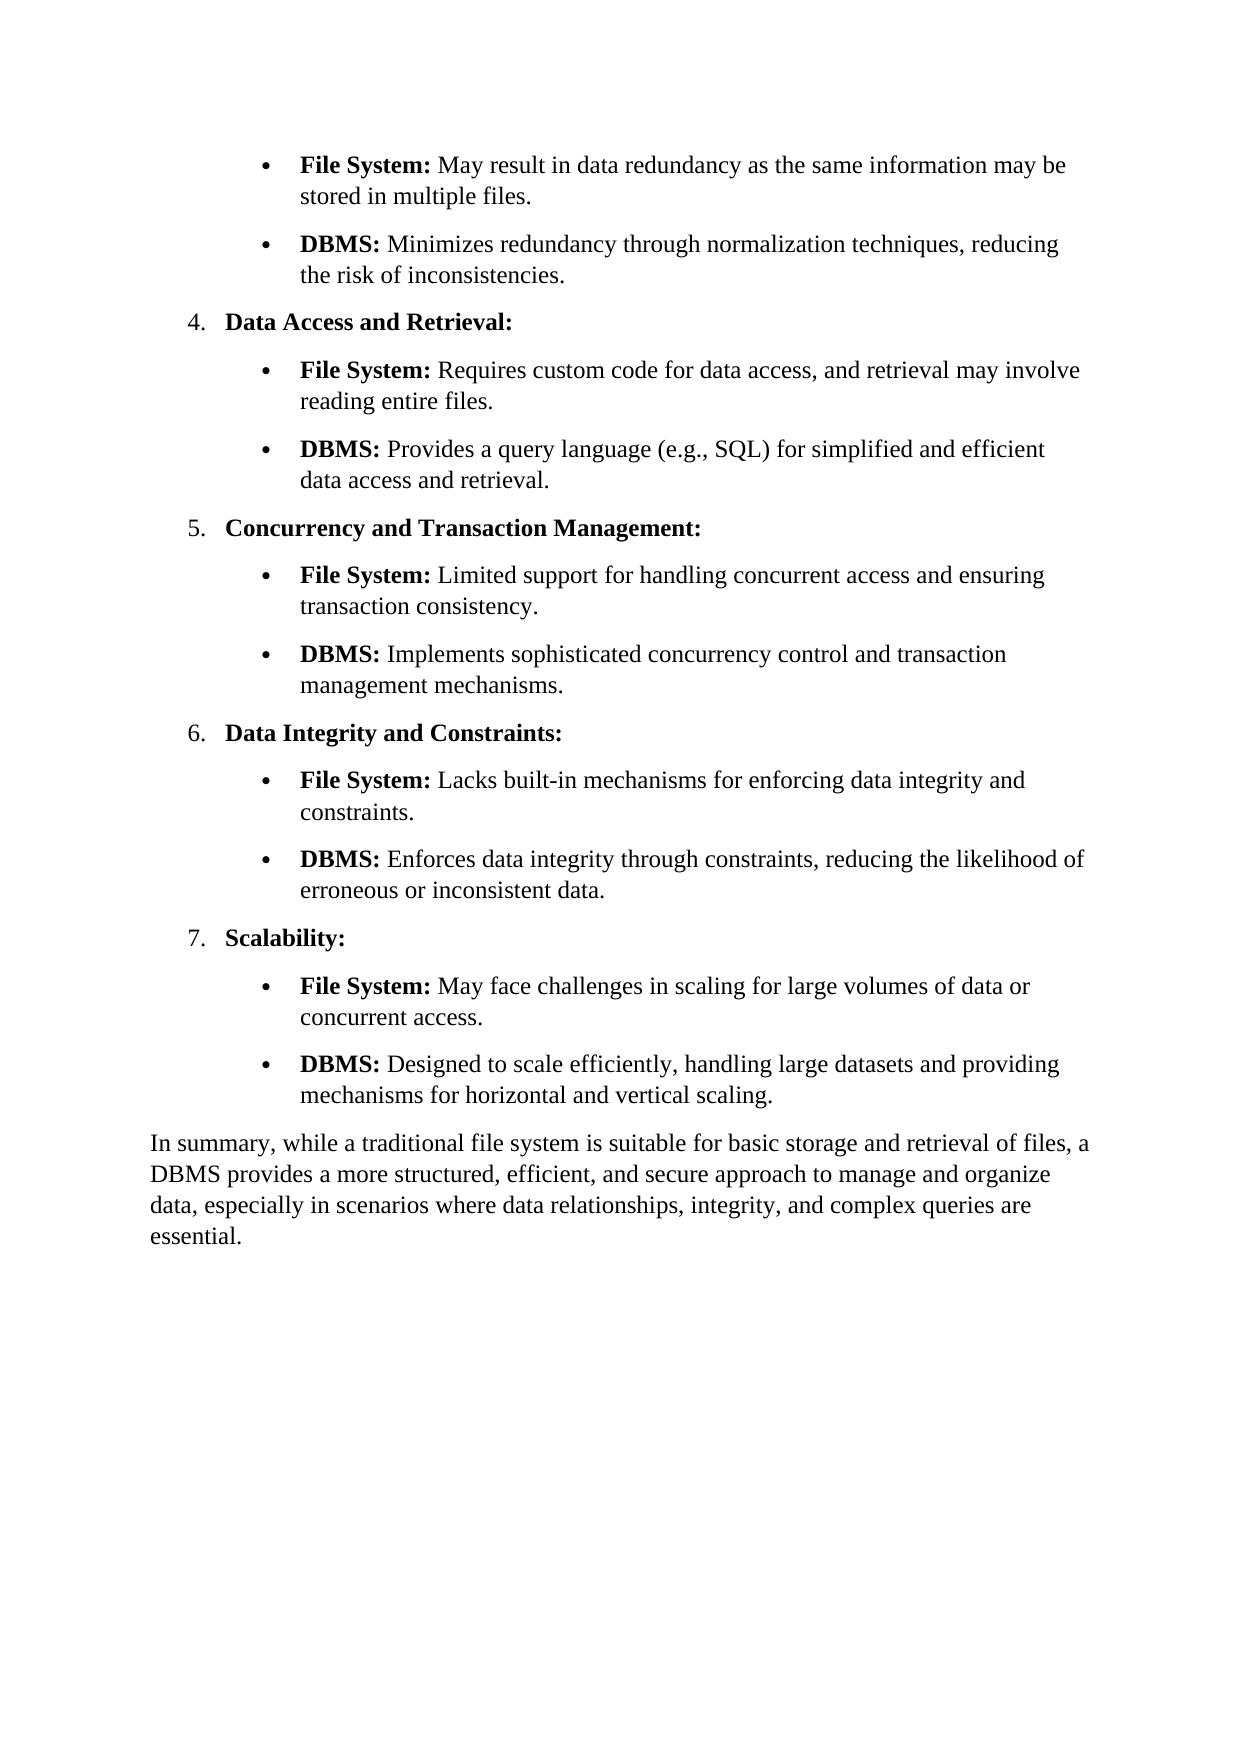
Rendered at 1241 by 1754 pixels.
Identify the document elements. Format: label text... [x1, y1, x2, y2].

list Data Integrity and Constraints: [187, 718, 1090, 747]
text In summary, while a traditional file system is suitable for basic storage and retrieval of files, a DBMS provides a more structured, efficient, and secure approach to manage and organize data, especially in scenarios where data relationships, integrity, and complex queries are essential. [150, 1128, 1090, 1250]
list File System: May face challenges in scaling for large volumes of data or concurrent access. [262, 971, 1090, 1031]
list DBMS: Enforces data integrity through constraints, reducing the likelihood of erroneous or inconsistent data. [262, 844, 1090, 904]
list Concurrency and Transaction Management: [187, 513, 1090, 541]
list Data Access and Retrieval: [187, 307, 1090, 336]
list Scalability: [187, 923, 1090, 952]
list DBMS: Minimizes redundancy through normalization techniques, reducing the risk of inconsistencies. [262, 229, 1090, 288]
list File System: Limited support for handling concurrent access and ensuring transaction consistency. [262, 560, 1090, 620]
list File System: May result in data redundancy as the same information may be stored in multiple files. [262, 150, 1090, 210]
list DBMS: Provides a query language (e.g., SQL) for simplified and efficient data access and retrieval. [262, 434, 1090, 494]
list File System: Requires custom code for data access, and retrieval may involve reading entire files. [262, 355, 1090, 415]
list DBMS: Designed to scale efficiently, handling large datasets and providing mechanisms for horizontal and vertical scaling. [262, 1049, 1090, 1109]
list File System: Lacks built-in mechanisms for enforcing data integrity and constraints. [262, 766, 1090, 825]
list DBMS: Implements sophisticated concurrency control and transaction management mechanisms. [262, 639, 1090, 699]
